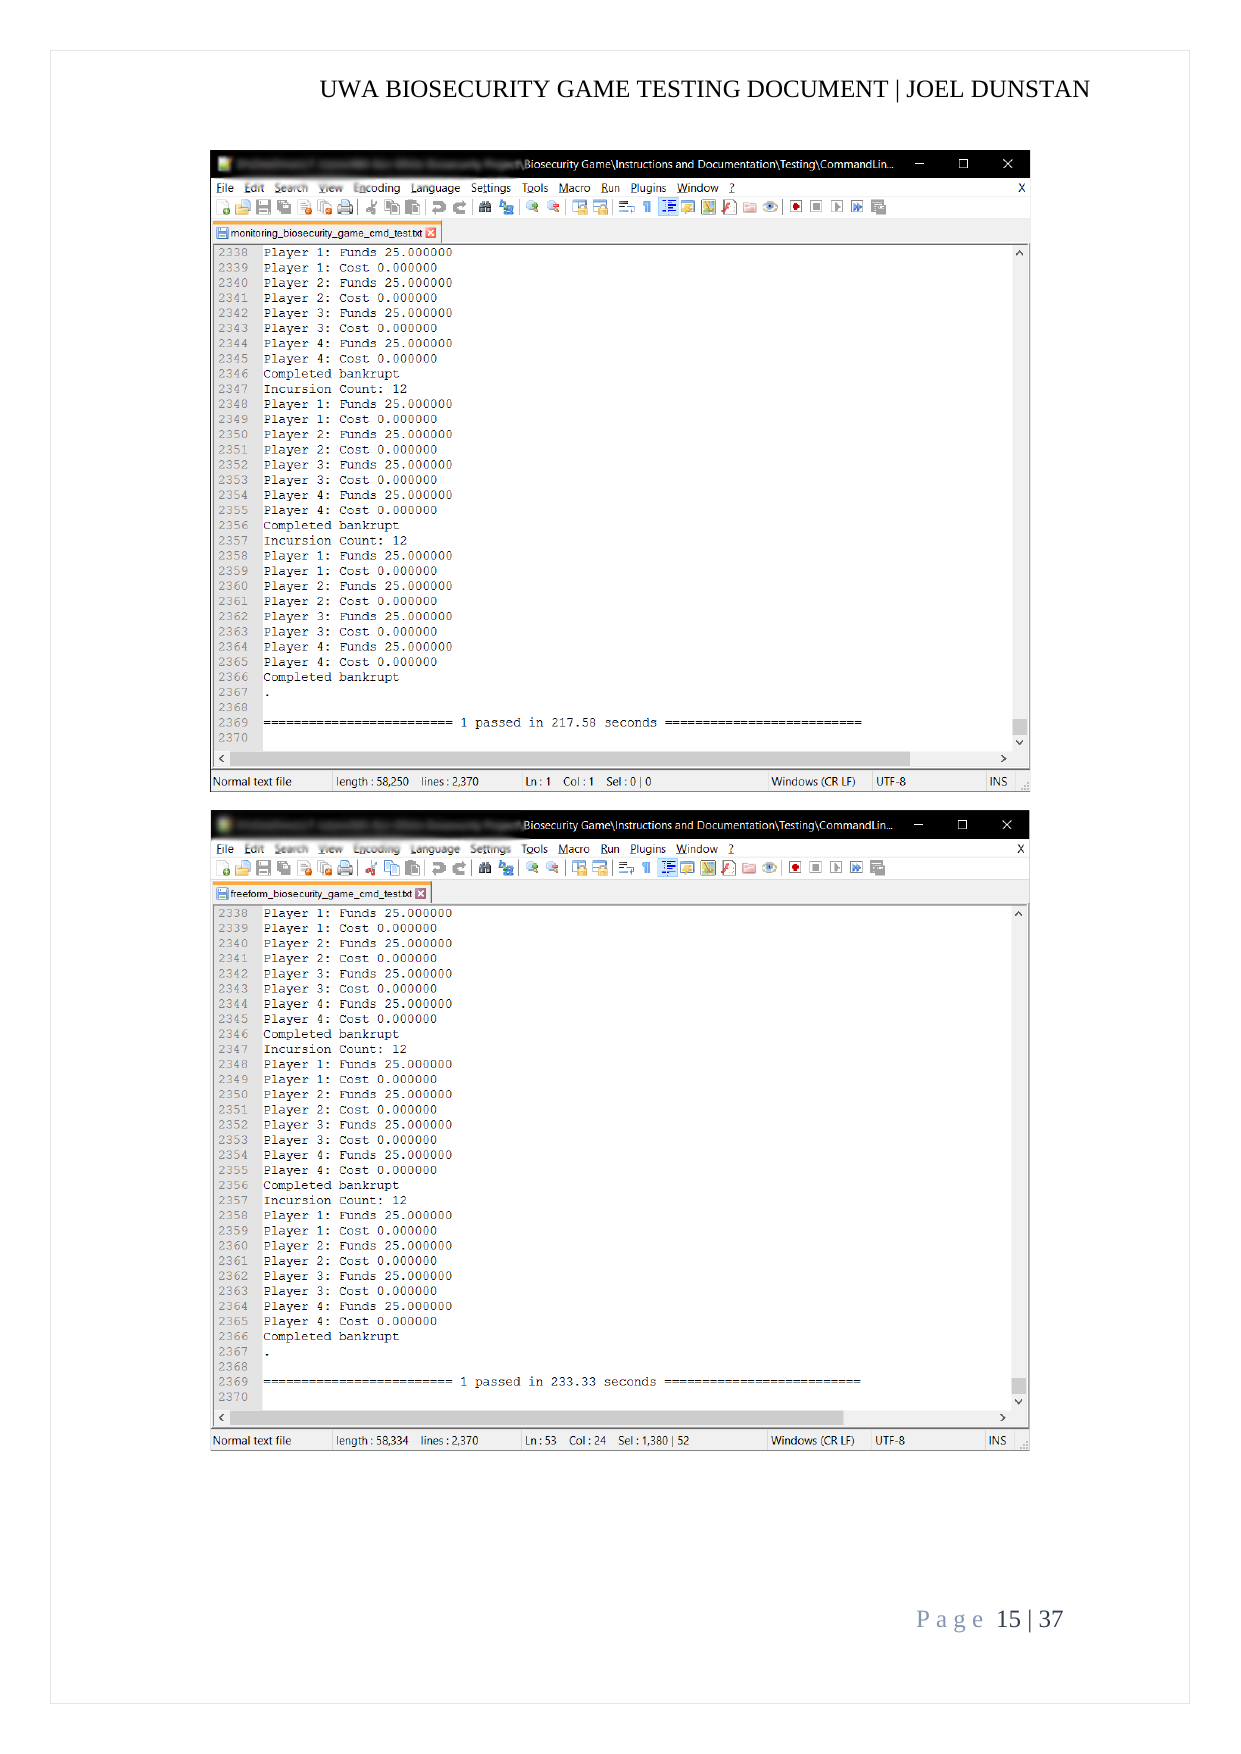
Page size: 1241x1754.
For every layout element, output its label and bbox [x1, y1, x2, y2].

picture [210, 150, 1030, 792]
picture [210, 810, 1030, 1451]
